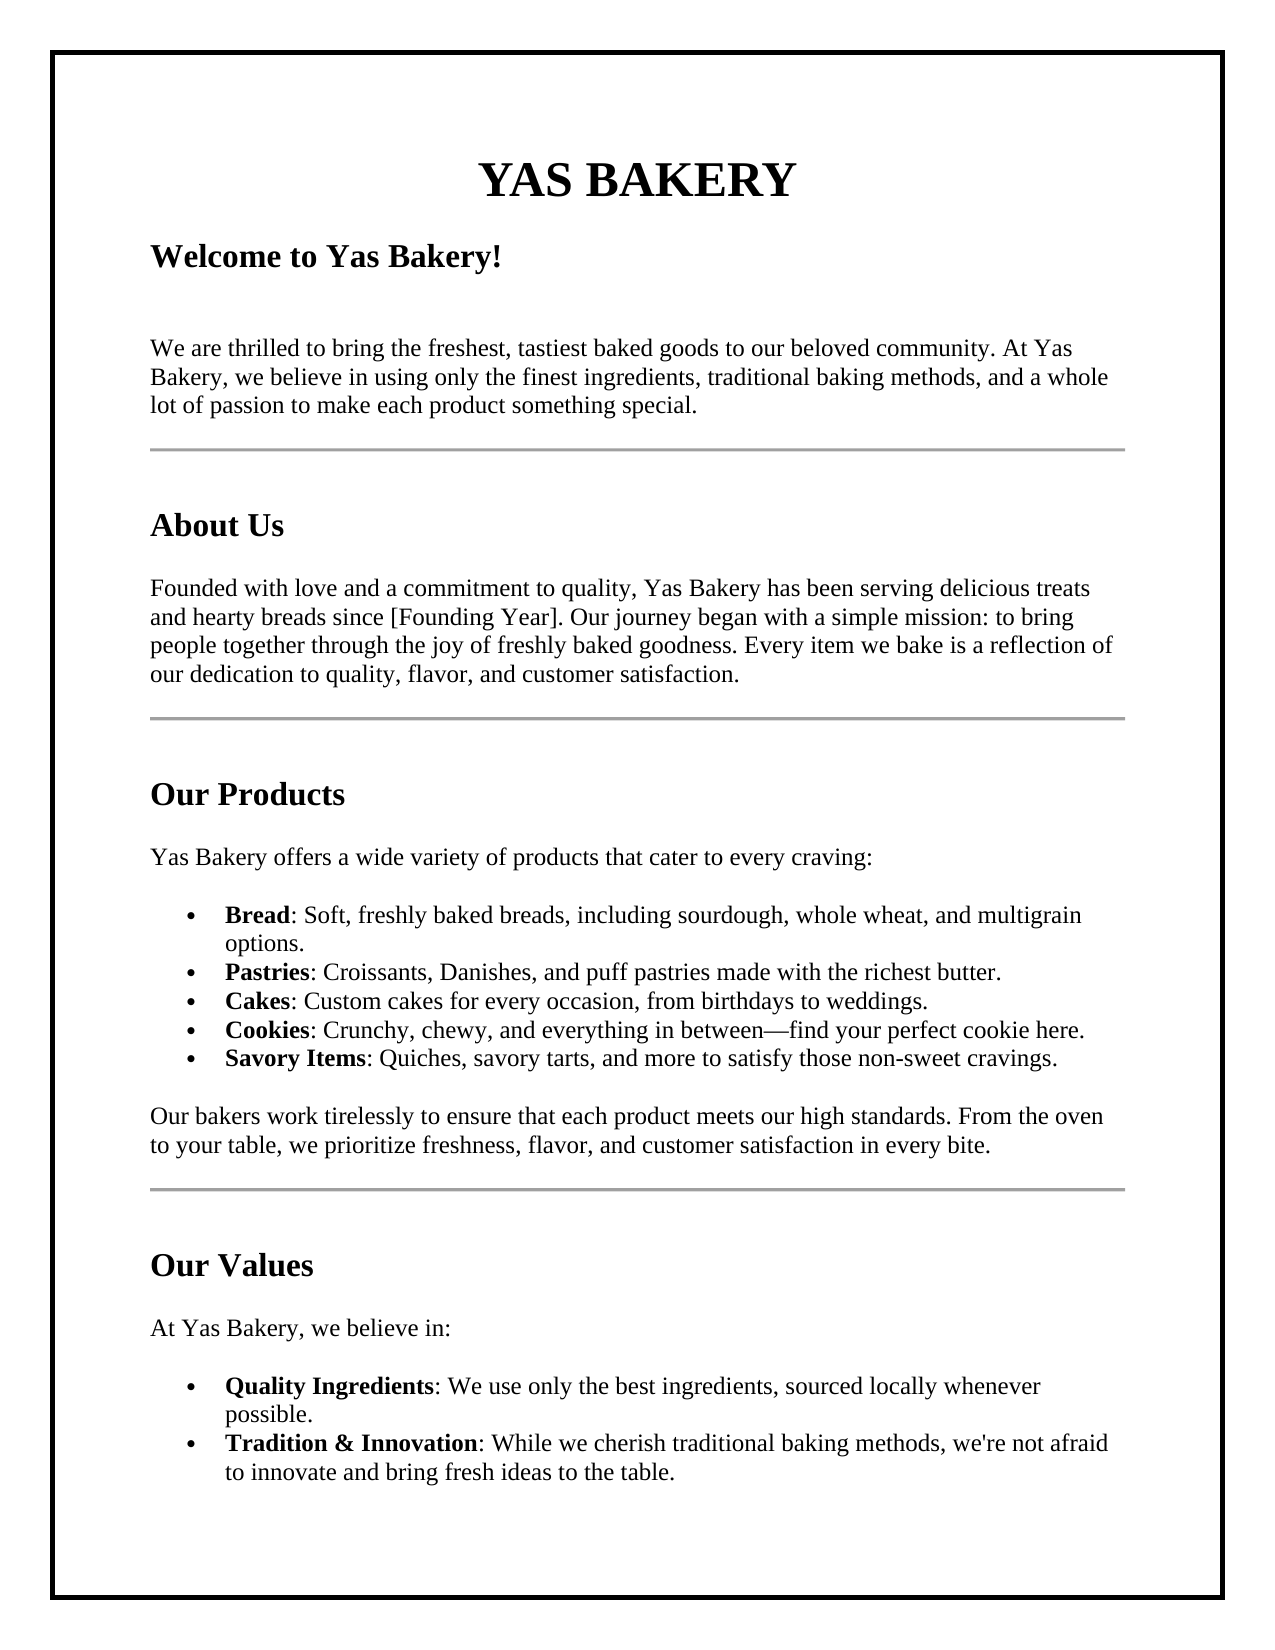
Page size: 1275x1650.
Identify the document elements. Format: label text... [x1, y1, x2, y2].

text Our Products [150, 774, 1125, 813]
list Cakes: Custom cakes for every occasion, from birthdays to weddings. [187, 986, 1125, 1015]
list Bread: Soft, freshly baked breads, including sourdough, whole wheat, and multigrain options. [187, 900, 1125, 957]
text We are thrilled to bring the freshest, tastiest baked goods to our beloved community. At Yas Bakery, we believe in using only the finest ingredients, traditional baking methods, and a whole lot of passion to make each product something special. [150, 304, 1125, 419]
text Our bakers work tirelessly to ensure that each product meets our high standards. From the oven to your table, we prioritize freshness, flavor, and customer satisfaction in every bite. [150, 1101, 1125, 1159]
text Our Values [150, 1245, 1125, 1284]
text Yas Bakery offers a wide variety of products that cater to every craving: [150, 842, 1125, 871]
text At Yas Bakery, we believe in: [150, 1313, 1125, 1342]
list Cookies: Crunchy, chewy, and everything in between—find your perfect cookie here. [187, 1015, 1125, 1043]
text About Us [150, 506, 1125, 544]
text Founded with love and a commitment to quality, Yas Bakery has been serving delicious treats and hearty breads since [Founding Year]. Our journey began with a simple mission: to bring people together through the joy of freshly baked goodness. Every item we bake is a reflection of our dedication to quality, flavor, and customer satisfaction. [150, 573, 1125, 688]
list Savory Items: Quiches, savory tarts, and more to satisfy those non-sweet cravings. [187, 1043, 1125, 1072]
list Tradition & Innovation: While we cherish traditional baking methods, we're not afraid to innovate and bring fresh ideas to the table. [187, 1428, 1125, 1486]
text Welcome to Yas Bakery! [150, 237, 1125, 275]
text YAS BAKERY [150, 150, 1125, 207]
list Quality Ingredients: We use only the best ingredients, sourced locally whenever possible. [187, 1371, 1125, 1428]
list Pastries: Croissants, Danishes, and puff pastries made with the richest butter. [187, 957, 1125, 986]
